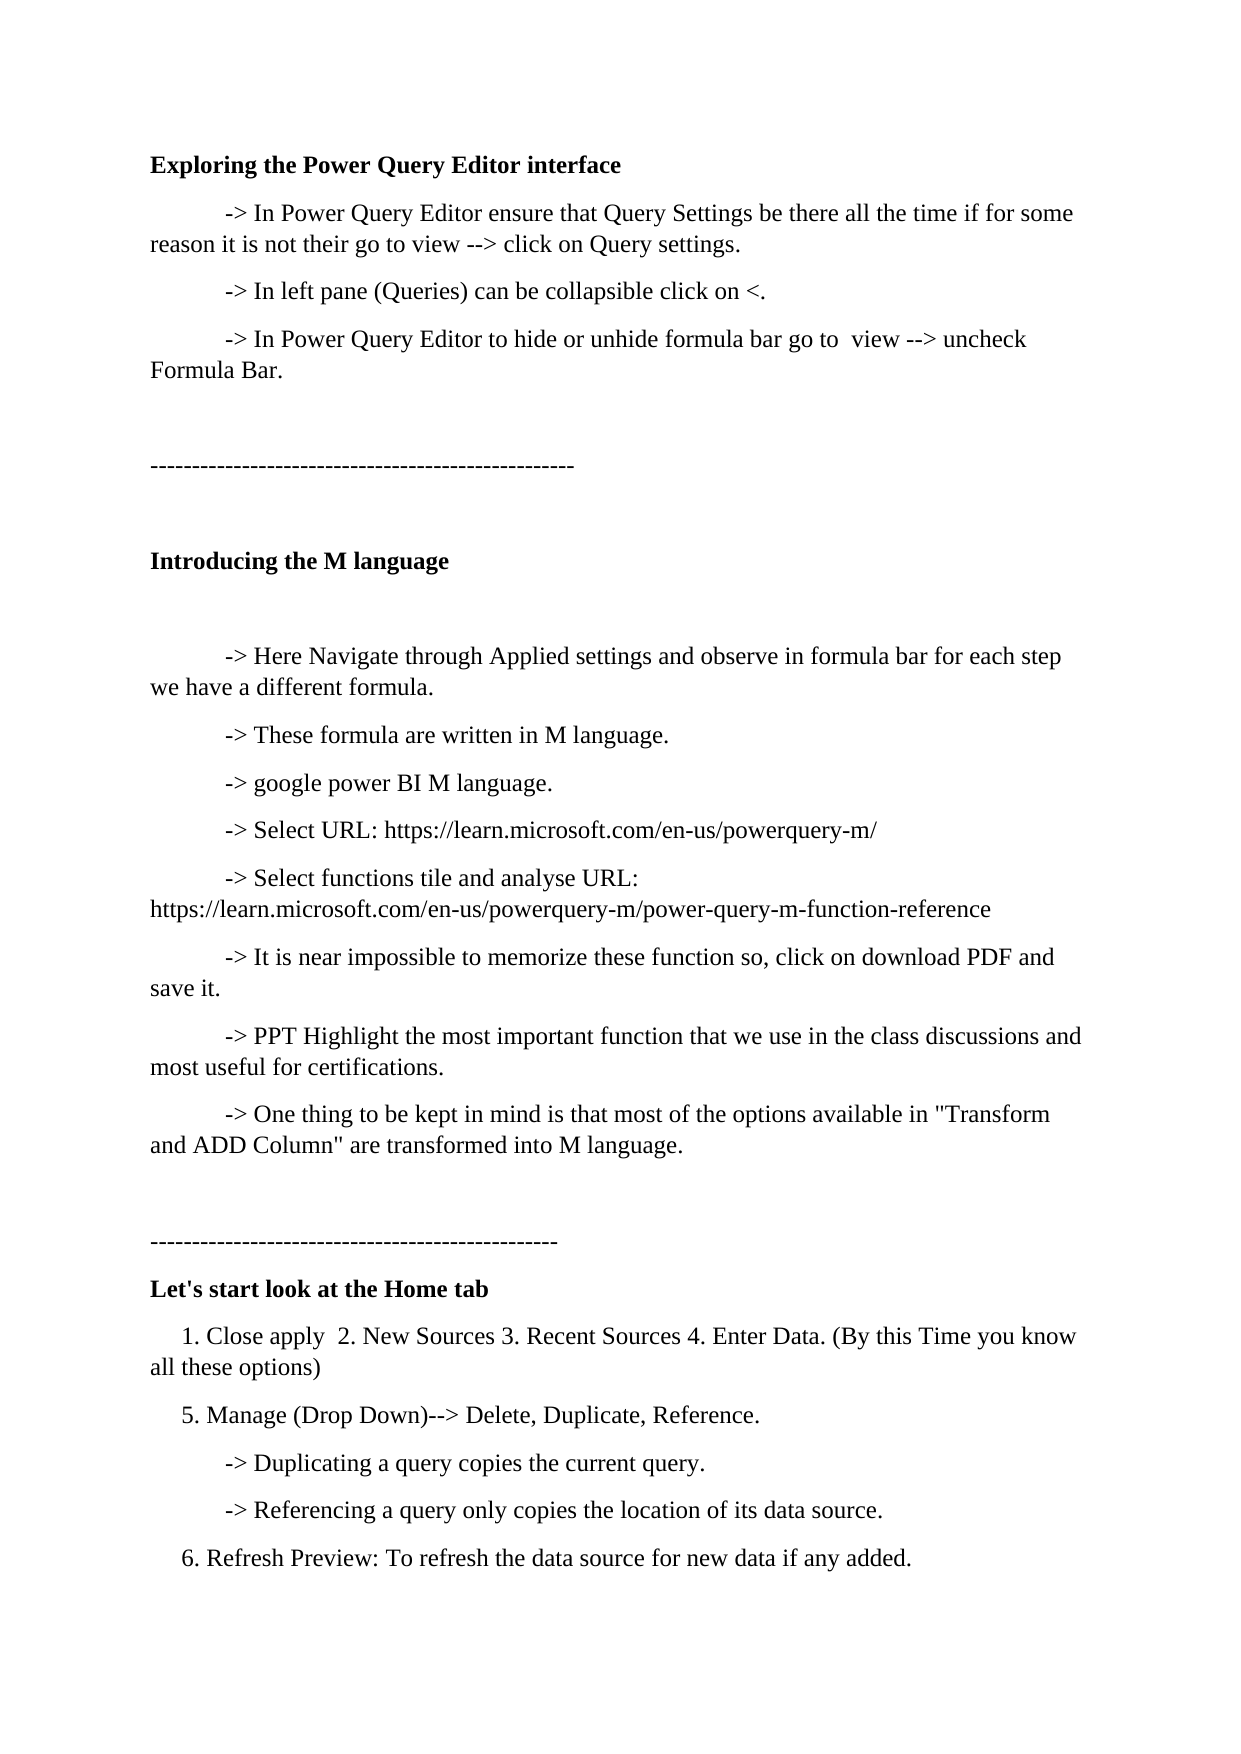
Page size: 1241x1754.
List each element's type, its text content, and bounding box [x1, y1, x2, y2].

text -> In Power Query Editor ensure that Query Settings be there all the time if for some reason it is not their go to view --> click on Query settings. [150, 198, 1090, 257]
text Let's start look at the Home tab [150, 1274, 1090, 1302]
text -> It is near impossible to memorize these function so, click on download PDF and save it. [150, 942, 1090, 1002]
text -> One thing to be kept in mind is that most of the options available in "Transform and ADD Column" are transformed into M language. [150, 1099, 1090, 1159]
text -> In Power Query Editor to hide or unhide formula bar go to view --> uncheck Formula Bar. [150, 324, 1090, 384]
text -> Duplicating a query copies the current query. [150, 1448, 1090, 1477]
text -> Select functions tile and analyse URL: https://learn.microsoft.com/en-us/powerquery-m/power-query-m-function-reference [150, 863, 1090, 923]
text 1. Close apply 2. New Sources 3. Recent Sources 4. Enter Data. (By this Time you know all these options) [150, 1321, 1090, 1381]
text -> Select URL: https://learn.microsoft.com/en-us/powerquery-m/ [150, 816, 1090, 844]
text Exploring the Power Query Editor interface [150, 150, 1090, 179]
text Introducing the M language [150, 546, 1090, 575]
text -> Referencing a query only copies the location of its data source. [150, 1496, 1090, 1524]
text 6. Refresh Preview: To refresh the data source for new data if any added. [150, 1543, 1090, 1572]
text -> google power BI M language. [150, 768, 1090, 797]
text -> These formula are written in M language. [150, 720, 1090, 749]
text -> In left pane (Queries) can be collapsible click on <. [150, 276, 1090, 305]
text -> Here Navigate through Applied settings and observe in formula bar for each step we have a different formula. [150, 641, 1090, 701]
text --------------------------------------------------- [150, 451, 1090, 479]
text ------------------------------------------------- [150, 1226, 1090, 1255]
text 5. Manage (Drop Down)--> Delete, Duplicate, Reference. [150, 1400, 1090, 1429]
text -> PPT Highlight the most important function that we use in the class discussions and most useful for certifications. [150, 1021, 1090, 1081]
